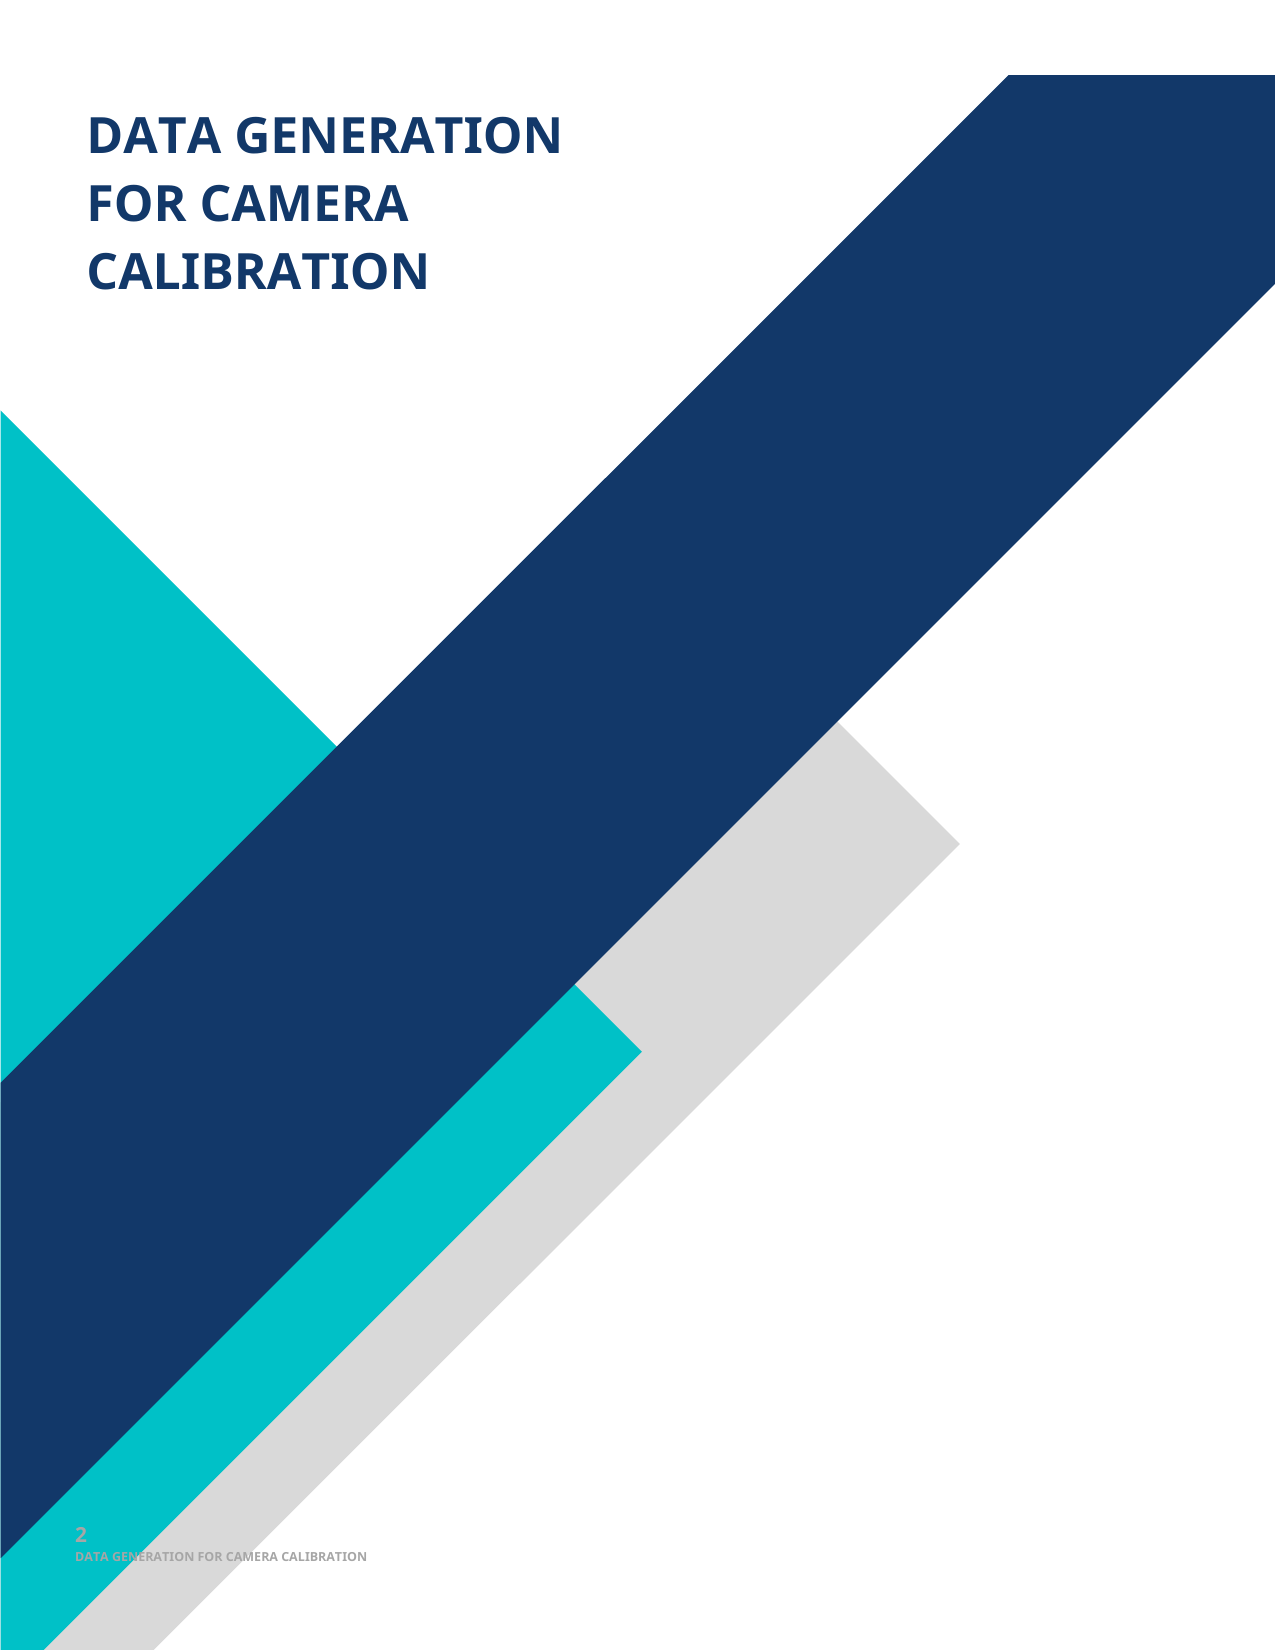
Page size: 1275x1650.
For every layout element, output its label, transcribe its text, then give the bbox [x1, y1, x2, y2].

table_cell [647, 75, 1199, 1520]
table_cell DATA GENERATION FOR CAMERA CALIBRATION [75, 75, 647, 1520]
